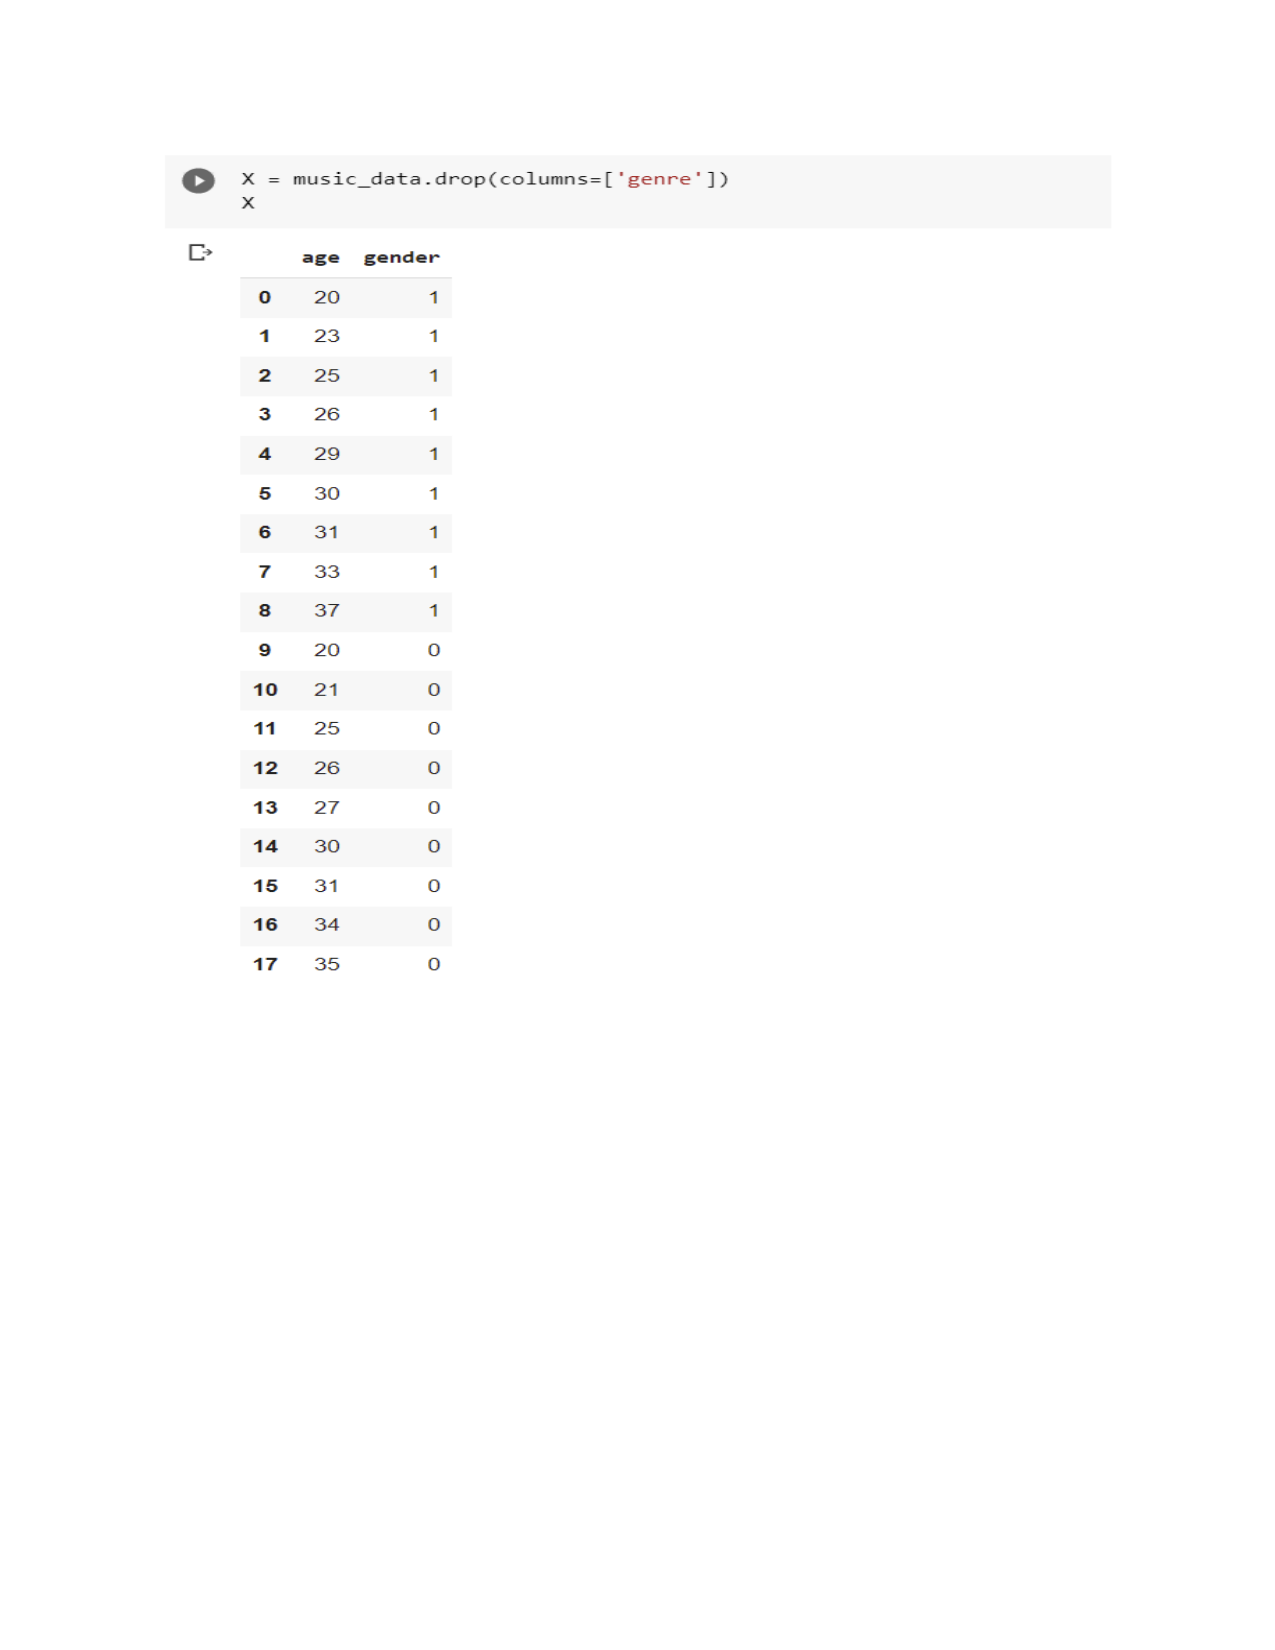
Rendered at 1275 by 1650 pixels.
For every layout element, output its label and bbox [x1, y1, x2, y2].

picture [150, 150, 1112, 986]
